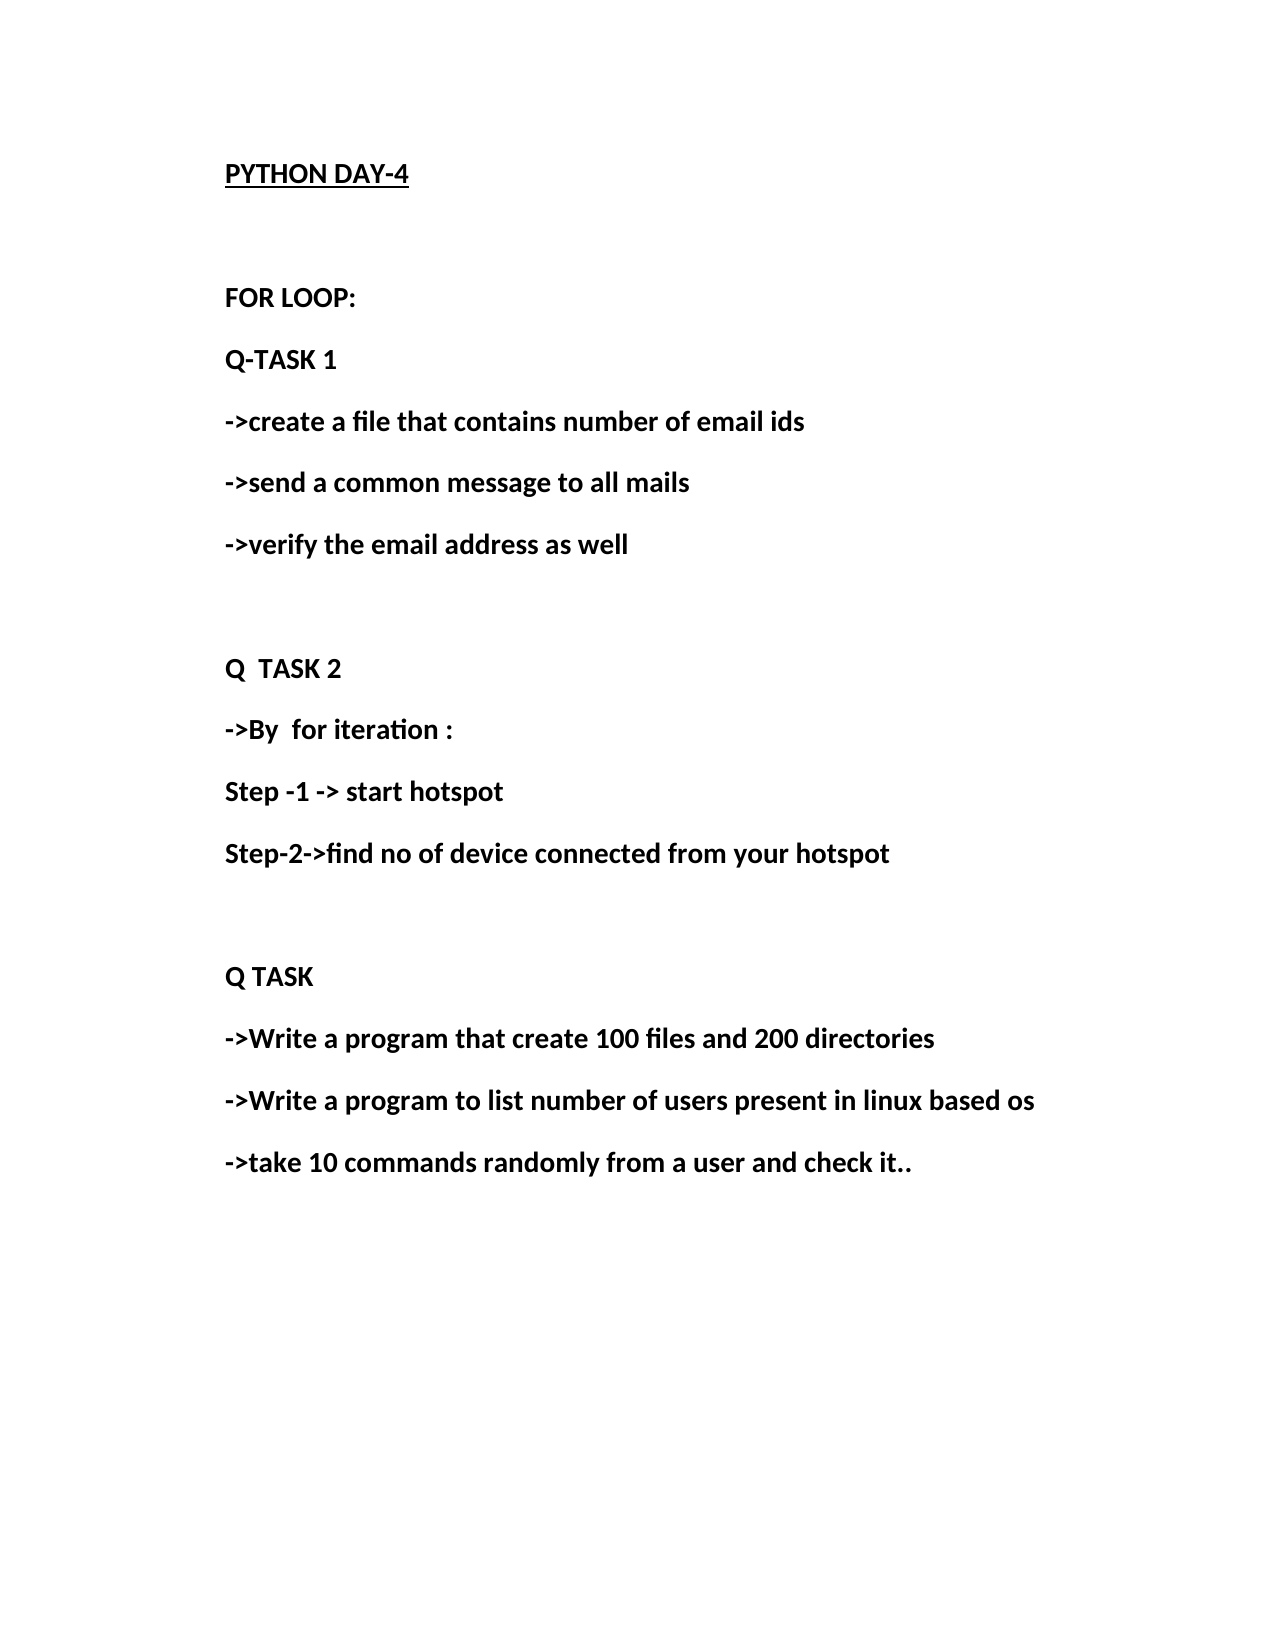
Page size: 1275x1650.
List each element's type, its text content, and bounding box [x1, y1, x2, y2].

text Step -1 -> start hotspot [150, 773, 1125, 809]
text ->send a common message to all mails [150, 464, 1125, 500]
text ->Write a program that create 100 files and 200 directories [150, 1020, 1125, 1056]
text Q TASK [150, 958, 1125, 994]
text Q-TASK 1 [150, 341, 1125, 376]
text PYTHON DAY-4 [150, 156, 1125, 191]
text ->verify the email address as well [150, 526, 1125, 562]
text FOR LOOP: [150, 279, 1125, 315]
text Q TASK 2 [150, 650, 1125, 685]
text ->create a file that contains number of email ids [150, 403, 1125, 438]
text ->take 10 commands randomly from a user and check it.. [150, 1144, 1125, 1179]
text ->By for iteration : [150, 711, 1125, 747]
text ->Write a program to list number of users present in linux based os [150, 1082, 1125, 1118]
text Step-2->find no of device connected from your hotspot [150, 835, 1125, 871]
